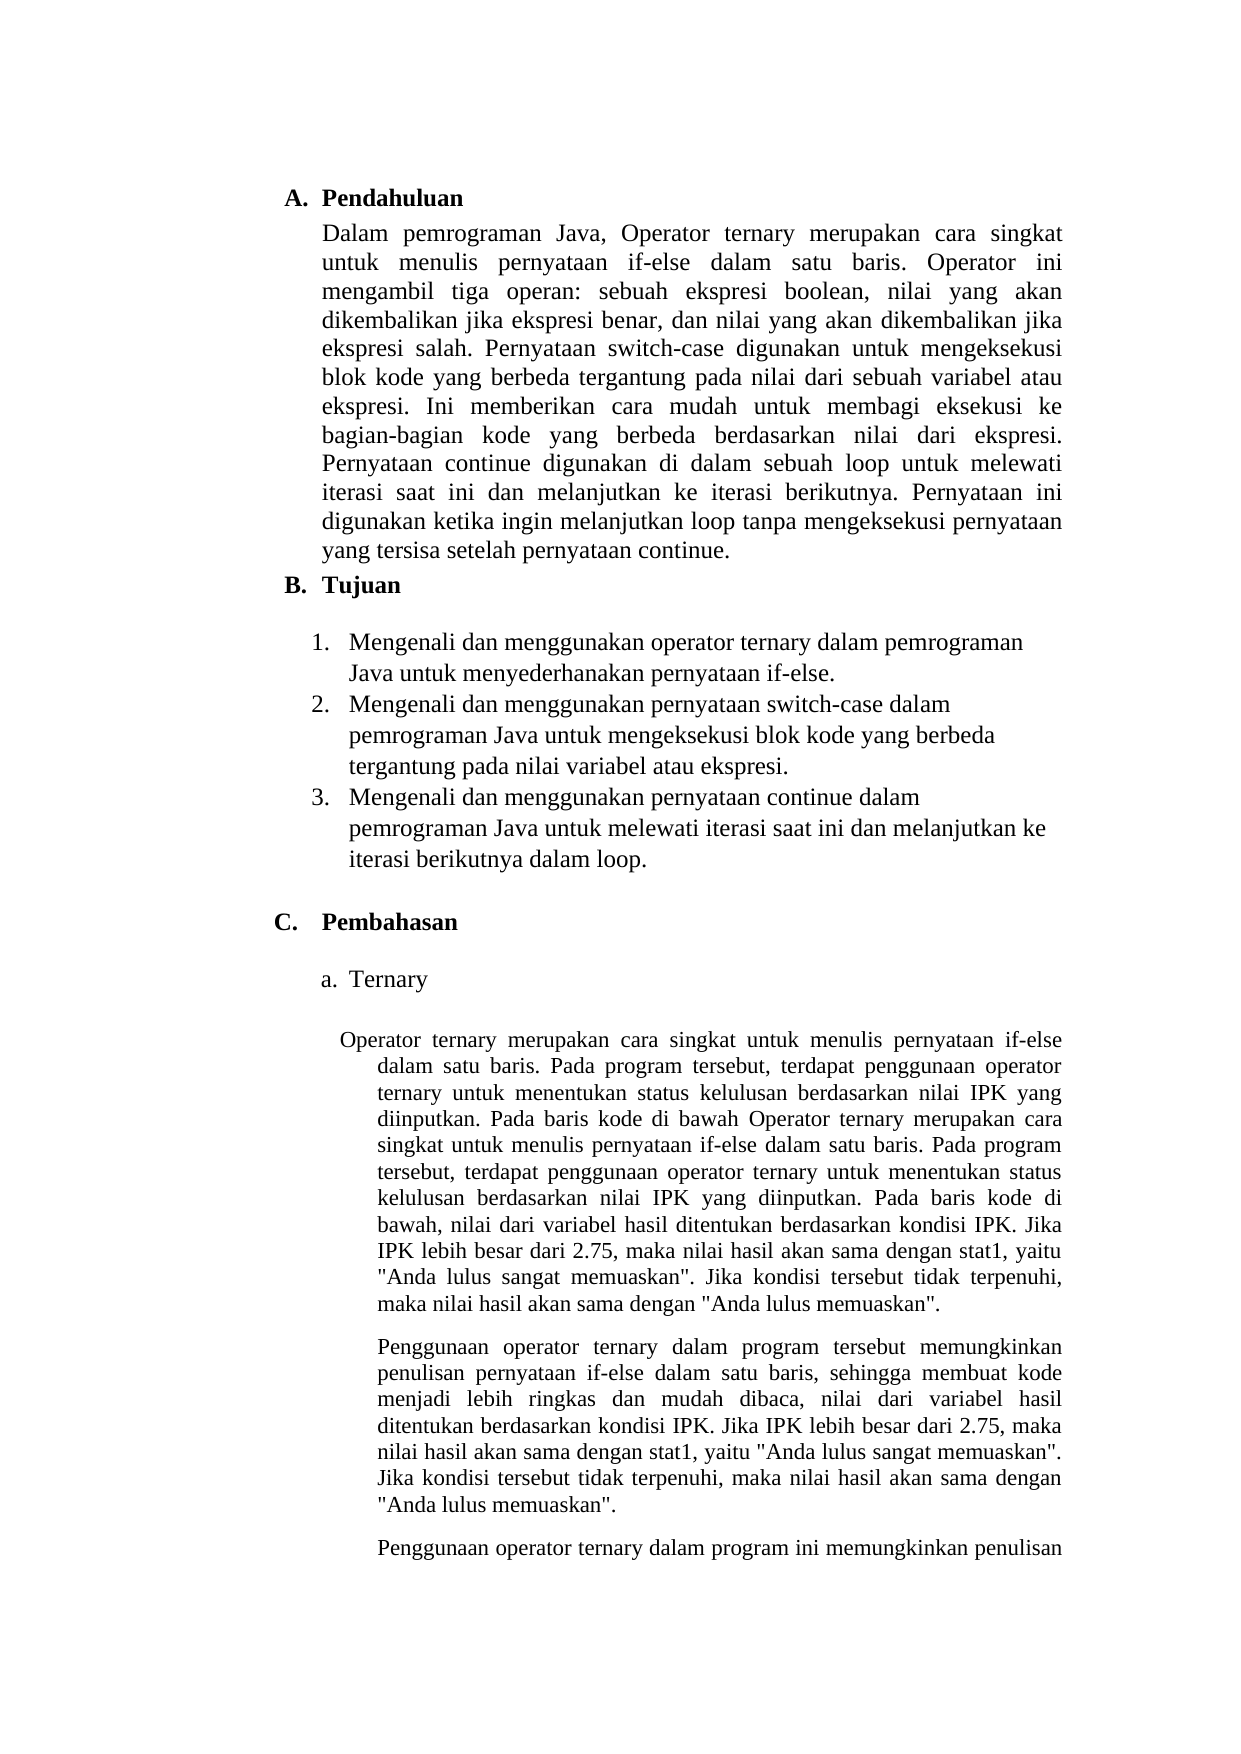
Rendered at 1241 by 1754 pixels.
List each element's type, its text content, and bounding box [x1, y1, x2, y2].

list Mengenali dan menggunakan operator ternary dalam pemrograman Java untuk menyederhanakan pernyataan if-else. [311, 627, 1063, 687]
list Penggunaan operator ternary dalam program tersebut memungkinkan penulisan pernyataan if-else dalam satu baris, sehingga membuat kode menjadi lebih ringkas dan mudah dibaca, nilai dari variabel hasil ditentukan berdasarkan kondisi IPK. Jika IPK lebih besar dari 2.75, maka nilai hasil akan sama dengan stat1, yaitu "Anda lulus sangat memuaskan". Jika kondisi tersebut tidak terpenuhi, maka nilai hasil akan sama dengan "Anda lulus memuaskan". [377, 1333, 1063, 1517]
list Pembahasan [274, 907, 1063, 935]
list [377, 1534, 1063, 1560]
list Mengenali dan menggunakan pernyataan switch-case dalam pemrograman Java untuk mengeksekusi blok kode yang berbeda tergantung pada nilai variabel atau ekspresi. [311, 689, 1063, 780]
list Pendahuluan [284, 183, 1063, 212]
list Ternary [321, 964, 1063, 993]
list Operator ternary merupakan cara singkat untuk menulis pernyataan if-else dalam satu baris. Pada program tersebut, terdapat penggunaan operator ternary untuk menentukan status kelulusan berdasarkan nilai IPK yang diinputkan. Pada baris kode di bawah Operator ternary merupakan cara singkat untuk menulis pernyataan if-else dalam satu baris. Pada program tersebut, terdapat penggunaan operator ternary untuk menentukan status kelulusan berdasarkan nilai IPK yang diinputkan. Pada baris kode di bawah, nilai dari variabel hasil ditentukan berdasarkan kondisi IPK. Jika IPK lebih besar dari 2.75, maka nilai hasil akan sama dengan stat1, yaitu "Anda lulus sangat memuaskan". Jika kondisi tersebut tidak terpenuhi, maka nilai hasil akan sama dengan "Anda lulus memuaskan". [339, 1026, 1063, 1316]
list Mengenali dan menggunakan pernyataan continue dalam pemrograman Java untuk melewati iterasi saat ini dan melanjutkan ke iterasi berikutnya dalam loop. [311, 782, 1063, 873]
list Tujuan [284, 570, 1063, 598]
list Dalam pemrograman Java, Operator ternary merupakan cara singkat untuk menulis pernyataan if-else dalam satu baris. Operator ini mengambil tiga operan: sebuah ekspresi boolean, nilai yang akan dikembalikan jika ekspresi benar, dan nilai yang akan dikembalikan jika ekspresi salah. Pernyataan switch-case digunakan untuk mengeksekusi blok kode yang berbeda tergantung pada nilai dari sebuah variabel atau ekspresi. Ini memberikan cara mudah untuk membagi eksekusi ke bagian-bagian kode yang berbeda berdasarkan nilai dari ekspresi. Pernyataan continue digunakan di dalam sebuah loop untuk melewati iterasi saat ini dan melanjutkan ke iterasi berikutnya. Pernyataan ini digunakan ketika ingin melanjutkan loop tanpa mengeksekusi pernyataan yang tersisa setelah pernyataan continue. [284, 218, 1063, 563]
